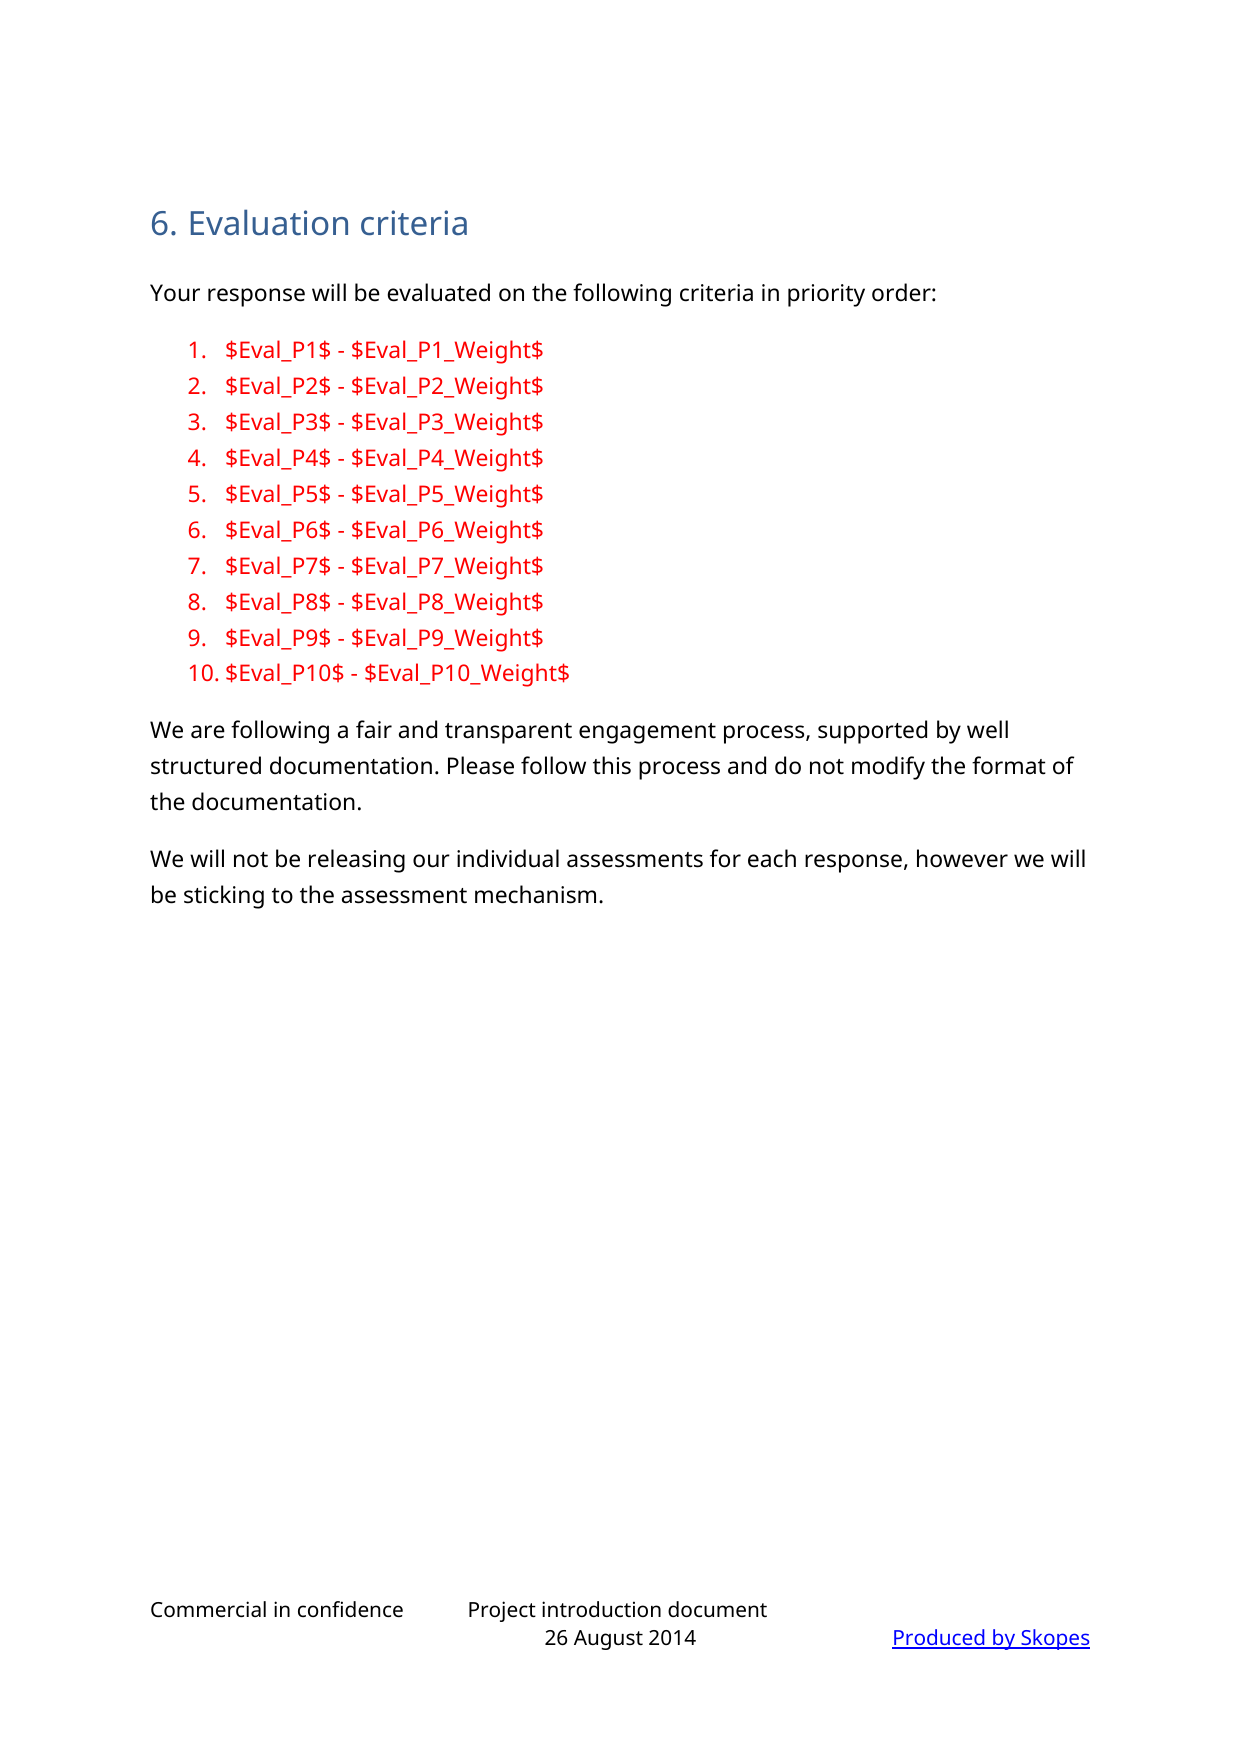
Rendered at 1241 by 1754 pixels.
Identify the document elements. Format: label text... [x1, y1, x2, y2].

list $Eval_P8$ - $Eval_P8_Weight$ [187, 586, 1090, 617]
text Your response will be evaluated on the following criteria in priority order: [150, 277, 1090, 308]
list $Eval_P6$ - $Eval_P6_Weight$ [187, 514, 1090, 545]
list $Eval_P7$ - $Eval_P7_Weight$ [187, 549, 1090, 581]
text We are following a fair and transparent engagement process, supported by well structured documentation. Please follow this process and do not modify the format of the documentation. [150, 714, 1090, 817]
subtitle Evaluation criteria [150, 200, 1090, 245]
list $Eval_P3$ - $Eval_P3_Weight$ [187, 406, 1090, 437]
list $Eval_P4$ - $Eval_P4_Weight$ [187, 442, 1090, 473]
list $Eval_P2$ - $Eval_P2_Weight$ [187, 370, 1090, 401]
list $Eval_P1$ - $Eval_P1_Weight$ [187, 334, 1090, 365]
list $Eval_P10$ - $Eval_P10_Weight$ [187, 657, 1090, 689]
list $Eval_P5$ - $Eval_P5_Weight$ [187, 478, 1090, 509]
text We will not be releasing our individual assessments for each response, however we will be sticking to the assessment mechanism. [150, 843, 1090, 910]
list $Eval_P9$ - $Eval_P9_Weight$ [187, 621, 1090, 653]
